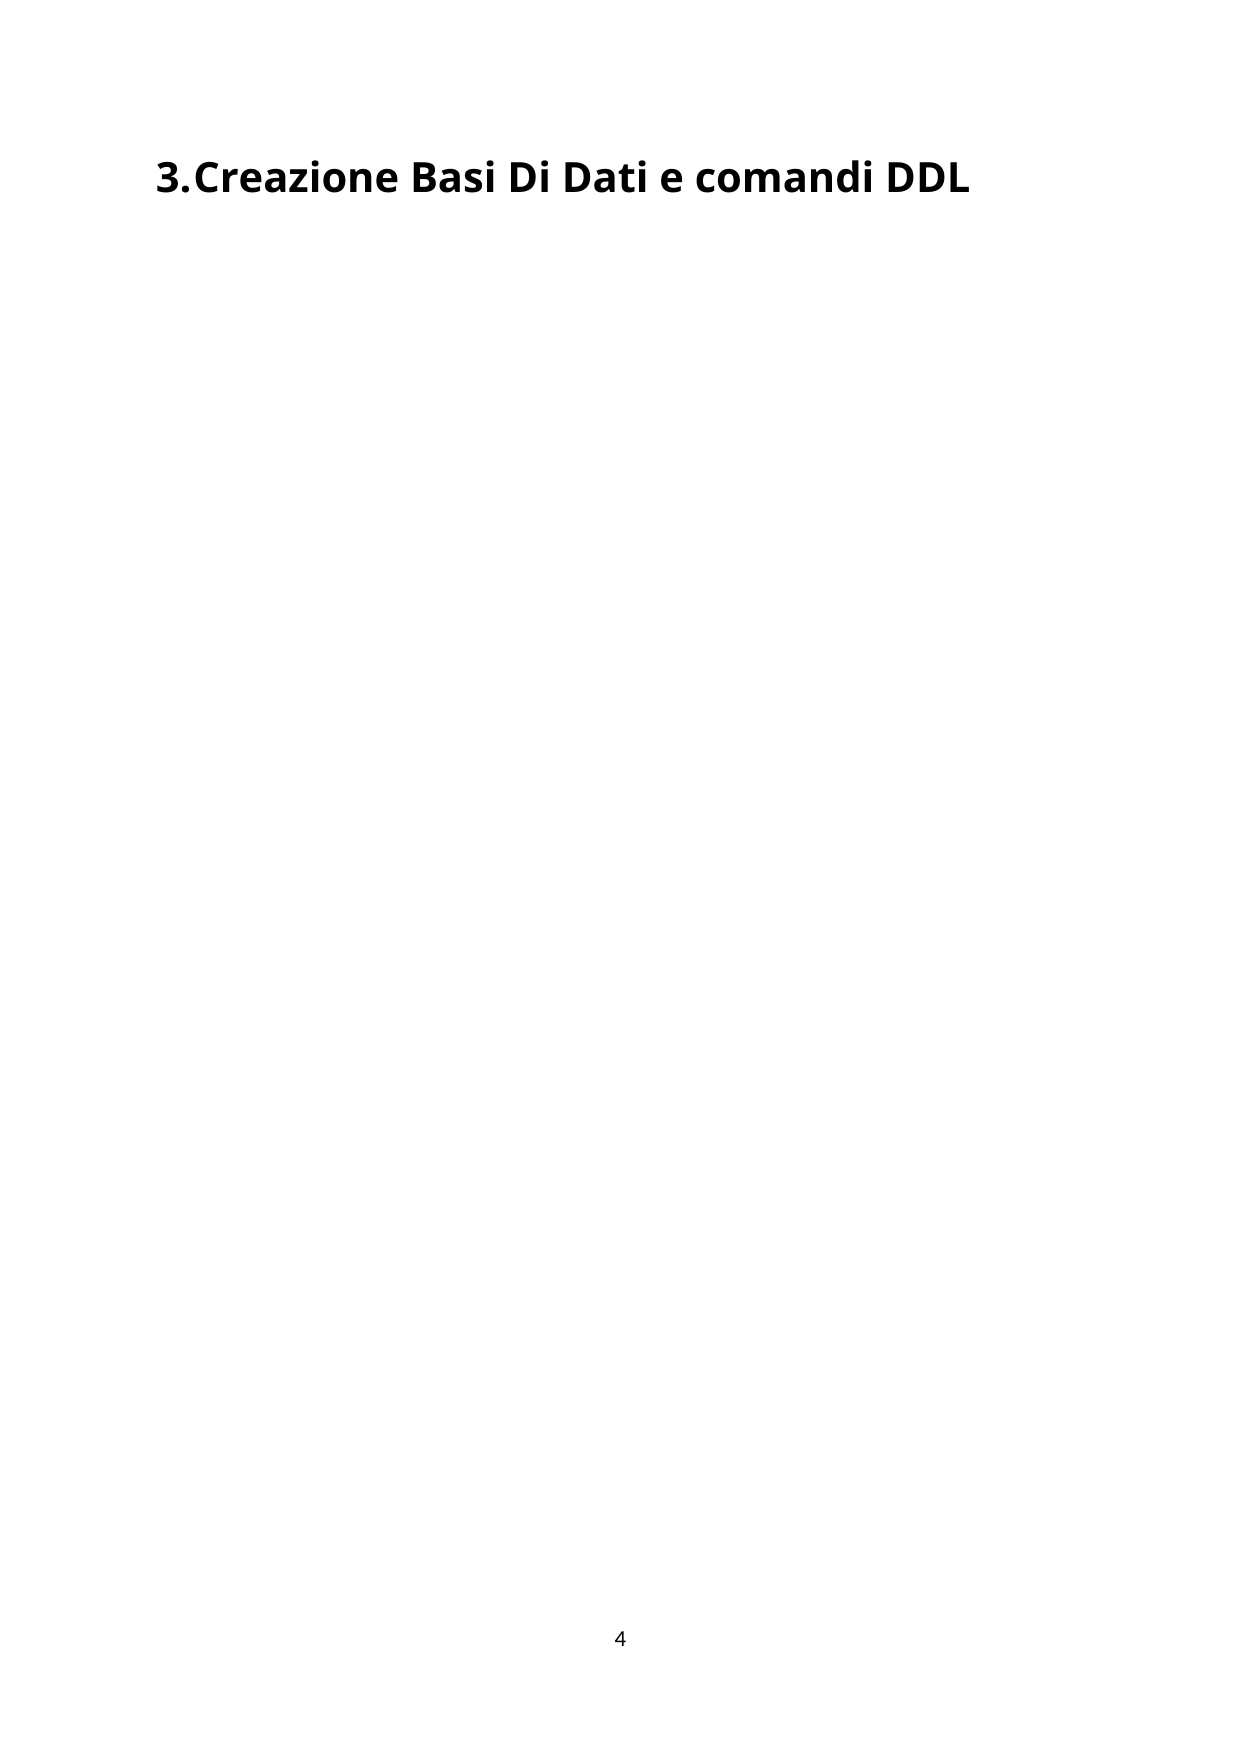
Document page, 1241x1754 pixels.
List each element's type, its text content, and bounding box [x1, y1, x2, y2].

list Creazione Basi Di Dati e comandi DDL [156, 148, 1122, 204]
